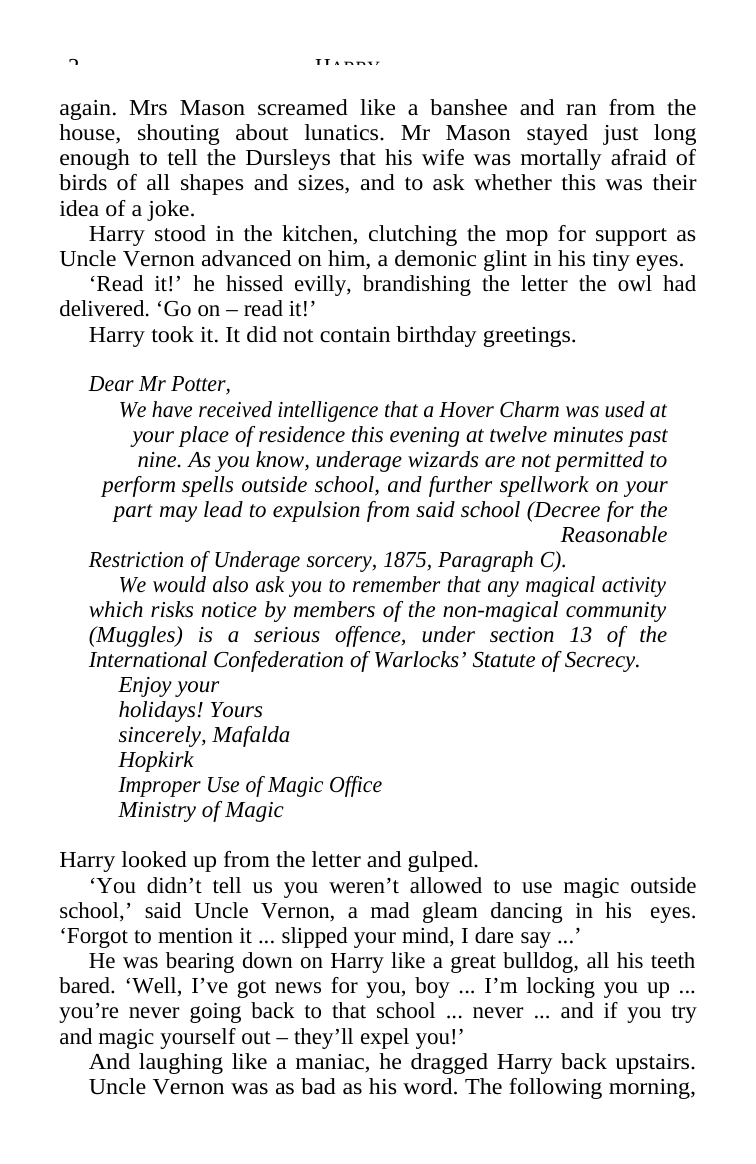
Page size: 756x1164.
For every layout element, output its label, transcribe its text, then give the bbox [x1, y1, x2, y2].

text Harry stood in the kitchen, clutching the mop for support as Uncle Vernon advanced on him, a demonic glint in his tiny eyes. [59, 221, 697, 271]
text We have received intelligence that a Hover Charm was used at your place of residence this evening at twelve minutes past nine. As you know, underage wizards are not permitted to perform spells outside school, and further spellwork on your part may lead to expulsion from said school (Decree for the Reasonable [89, 397, 667, 548]
text again. Mrs Mason screamed like a banshee and ran from the house, shouting about lunatics. Mr Mason stayed just long enough to tell the Dursleys that his wife was mortally afraid of birds of all shapes and sizes, and to ask whether this was their idea of a joke. [59, 96, 697, 221]
text He was bearing down on Harry like a great bulldog, all his teeth bared. ‘Well, I’ve got news for you, boy ... I’m locking you up ... you’re never going back to that school ... never ... and if you try and magic yourself out – they’ll expel you!’ [59, 949, 697, 1049]
text Harry looked up from the letter and gulped. [59, 847, 708, 873]
text Enjoy your holidays! Yours sincerely, Mafalda Hopkirk [118, 672, 309, 773]
text We would also ask you to remember that any magical activity which risks notice by members of the non-magical community (Muggles) is a serious offence, under section 13 of the International Confederation of Warlocks’ Statute of Secrecy. [89, 572, 667, 672]
text ‘Read it!’ he hissed evilly, brandishing the letter the owl had delivered. ‘Go on – read it!’ [59, 272, 698, 322]
text Harry took it. It did not contain birthday greetings. [89, 322, 708, 347]
text ‘You didn’t tell us you weren’t allowed to use magic outside school,’ said Uncle Vernon, a mad gleam dancing in his eyes. ‘Forgot to mention it ... slipped your mind, I dare say ...’ [59, 873, 697, 948]
text Restriction of Underage sorcery, 1875, Paragraph C). [89, 548, 708, 572]
text Improper Use of Magic Office Ministry of Magic [118, 773, 453, 823]
text Dear Mr Potter, [89, 371, 708, 397]
text And laughing like a maniac, he dragged Harry back upstairs. Uncle Vernon was as bad as his word. The following morning, [89, 1049, 697, 1099]
